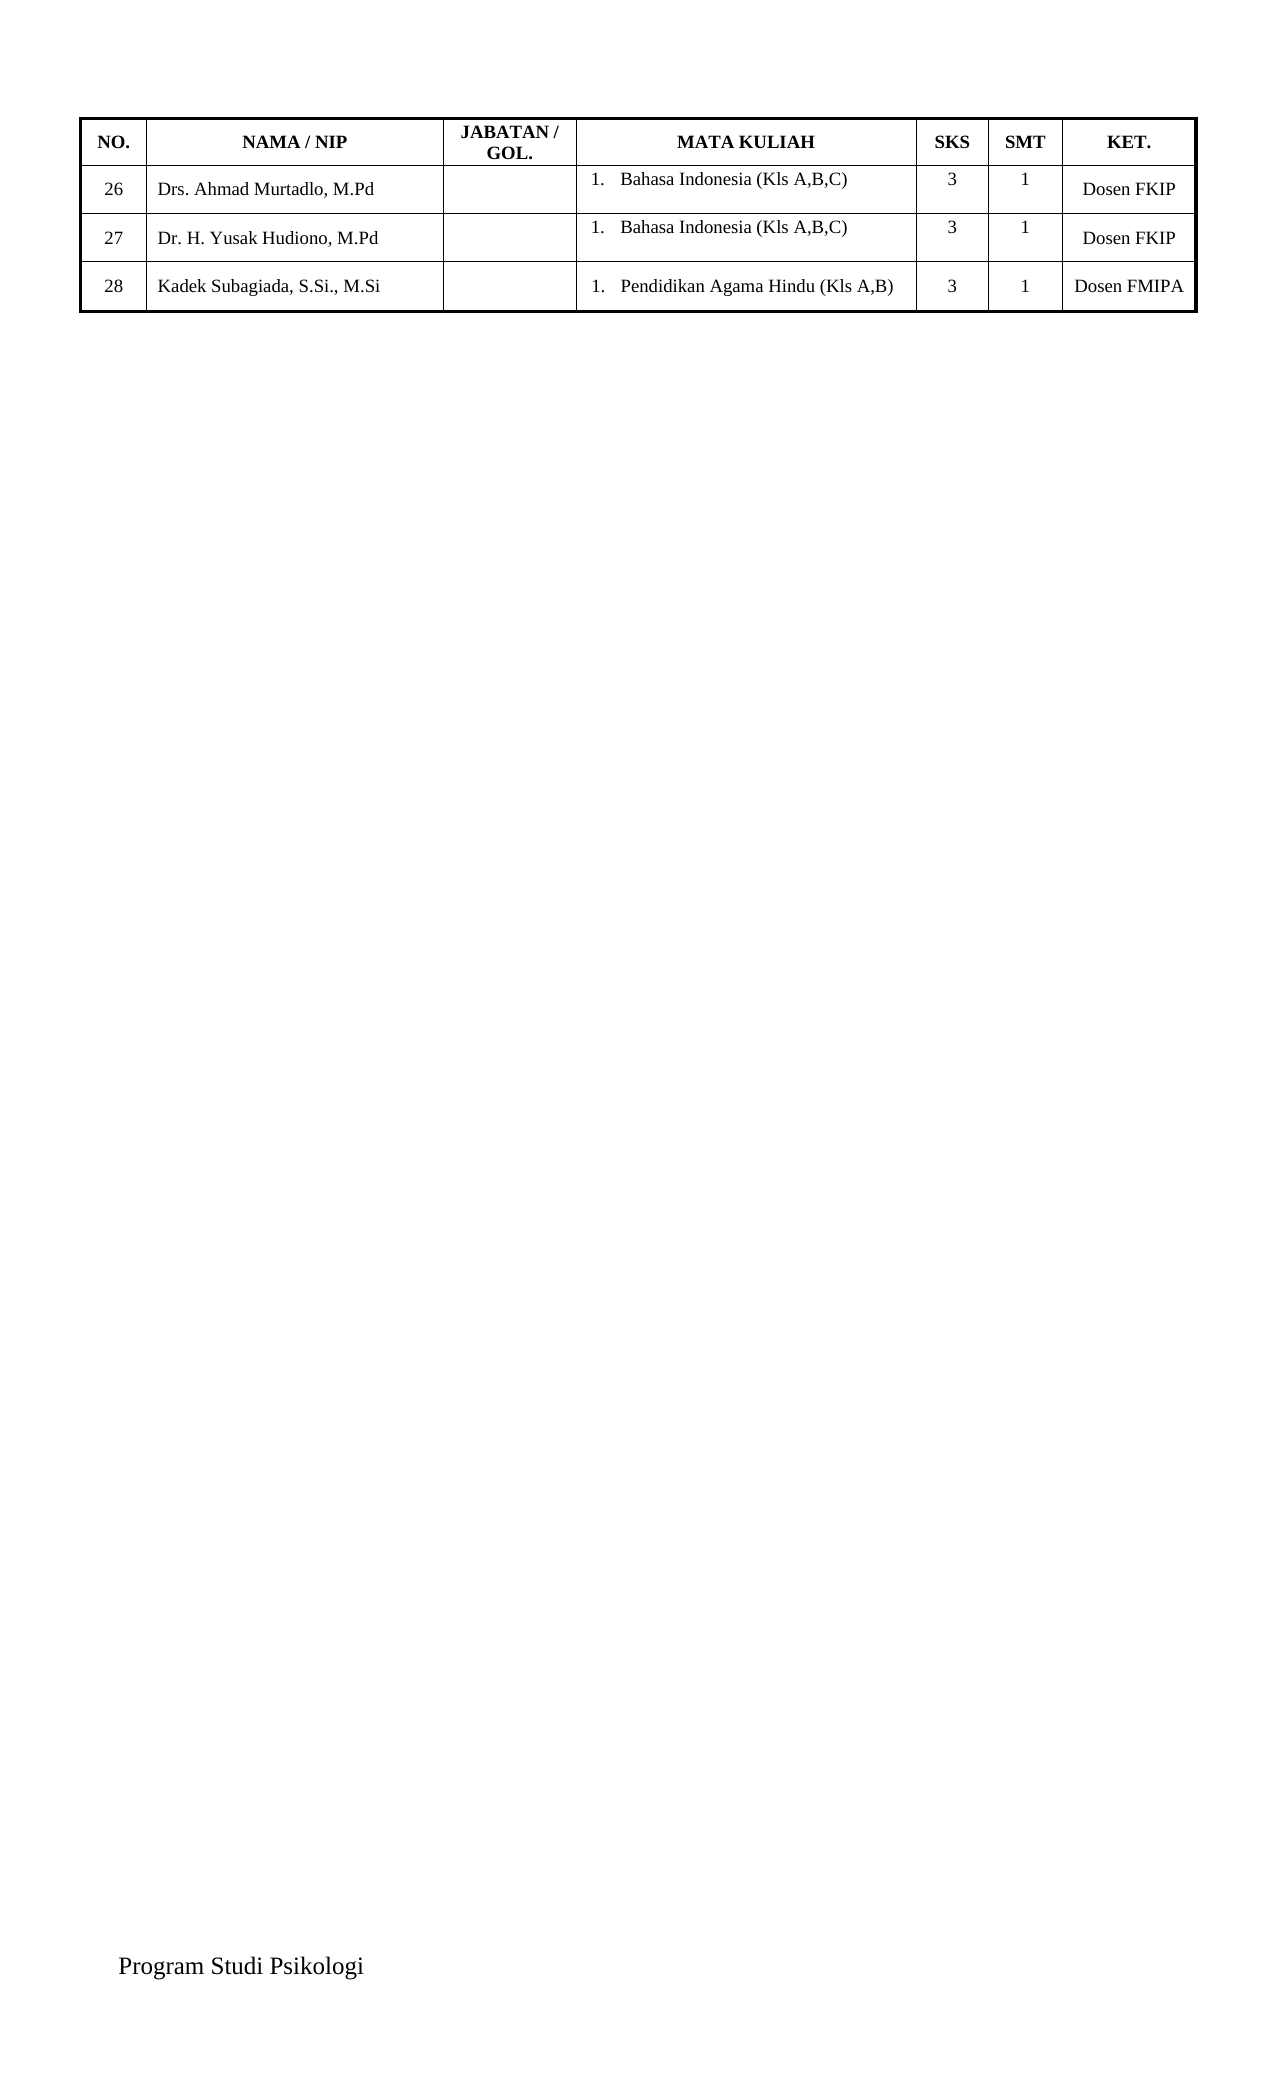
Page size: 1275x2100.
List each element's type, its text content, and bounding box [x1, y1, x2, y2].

table_cell 1 [989, 214, 1062, 261]
table_cell Kadek Subagiada, S.Si., M.Si [147, 262, 443, 309]
table_header JABATAN / GOL. [444, 120, 576, 165]
table_cell [444, 214, 576, 261]
table_header NAMA / NIP [147, 120, 443, 165]
table_cell 3 [917, 214, 988, 261]
table_cell Bahasa Indonesia (Kls A,B,C) [577, 214, 916, 261]
table_header SKS [917, 120, 988, 165]
table_cell 1 [989, 262, 1062, 309]
table_header SMT [989, 120, 1062, 165]
table_cell 3 [917, 166, 988, 213]
table_cell Pendidikan Agama Hindu (Kls A,B) [577, 262, 916, 309]
table_cell Dr. H. Yusak Hudiono, M.Pd [147, 214, 443, 261]
table_header MATA KULIAH [577, 120, 916, 165]
table_cell 26 [82, 166, 146, 213]
table_cell Dosen FKIP [1063, 166, 1194, 213]
text Program Studi Psikologi [118, 1951, 1186, 1980]
table_cell [444, 166, 576, 213]
table_header NO. [82, 120, 146, 165]
table_cell [444, 262, 576, 309]
table_cell Bahasa Indonesia (Kls A,B,C) [577, 166, 916, 213]
table_cell Dosen FKIP [1063, 214, 1194, 261]
table_cell 27 [82, 214, 146, 261]
table_cell Dosen FMIPA [1063, 262, 1194, 309]
table_cell 28 [82, 262, 146, 309]
table_cell 1 [989, 166, 1062, 213]
table_cell 3 [917, 262, 988, 309]
table_header KET. [1063, 120, 1194, 165]
table_cell Drs. Ahmad Murtadlo, M.Pd [147, 166, 443, 213]
